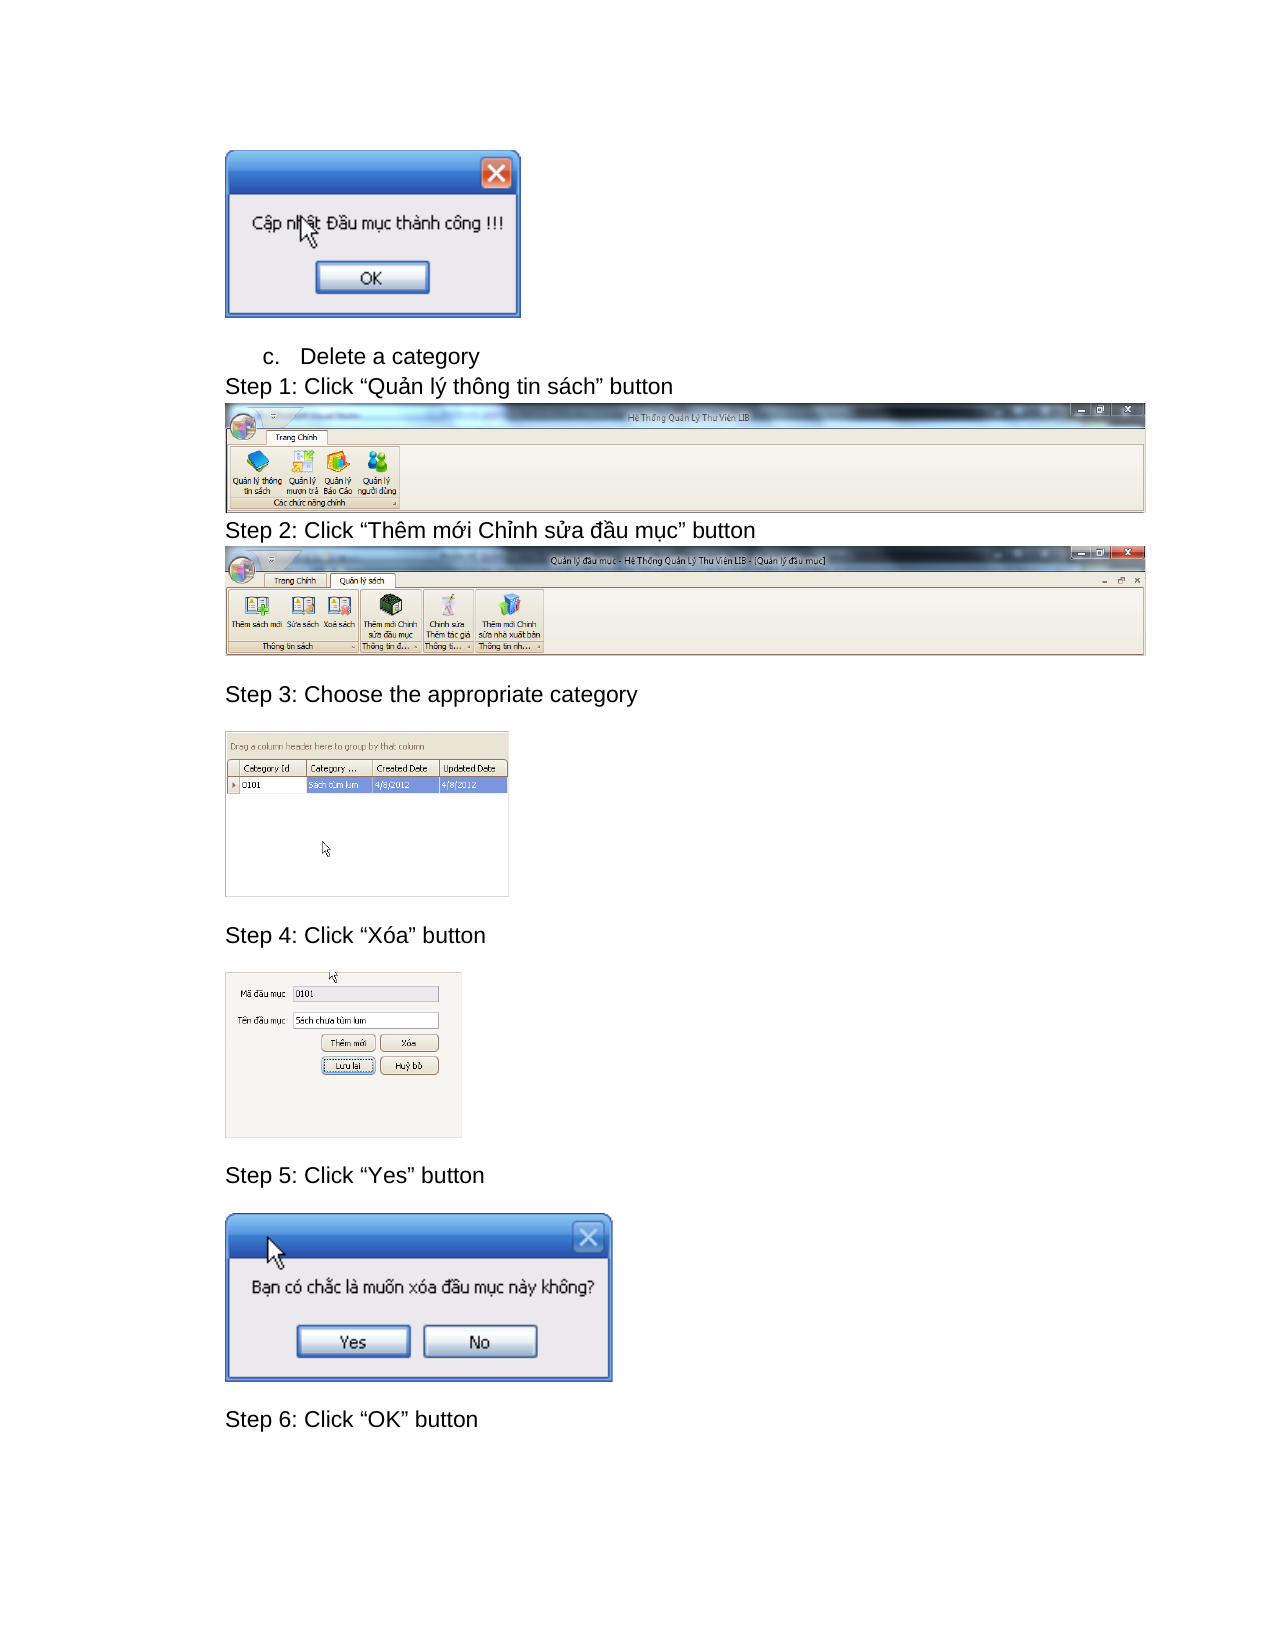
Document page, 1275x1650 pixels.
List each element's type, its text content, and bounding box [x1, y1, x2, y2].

text Step 4: Click “Xóa” button [225, 922, 1125, 948]
list Delete a category [262, 343, 1125, 369]
picture [225, 546, 1146, 656]
list Step 2: Click “Thêm mới Chỉnh sửa đầu mục” button [225, 517, 1125, 543]
picture [225, 403, 1146, 513]
picture [225, 150, 521, 318]
text Step 5: Click “Yes” button [225, 1162, 1125, 1189]
text Step 3: Choose the appropriate category [225, 681, 1125, 707]
picture [225, 972, 462, 1138]
picture [225, 731, 509, 897]
list Step 1: Click “Quản lý thông tin sách” button [225, 373, 1125, 399]
picture [225, 1213, 613, 1382]
text Step 6: Click “OK” button [225, 1406, 1125, 1432]
